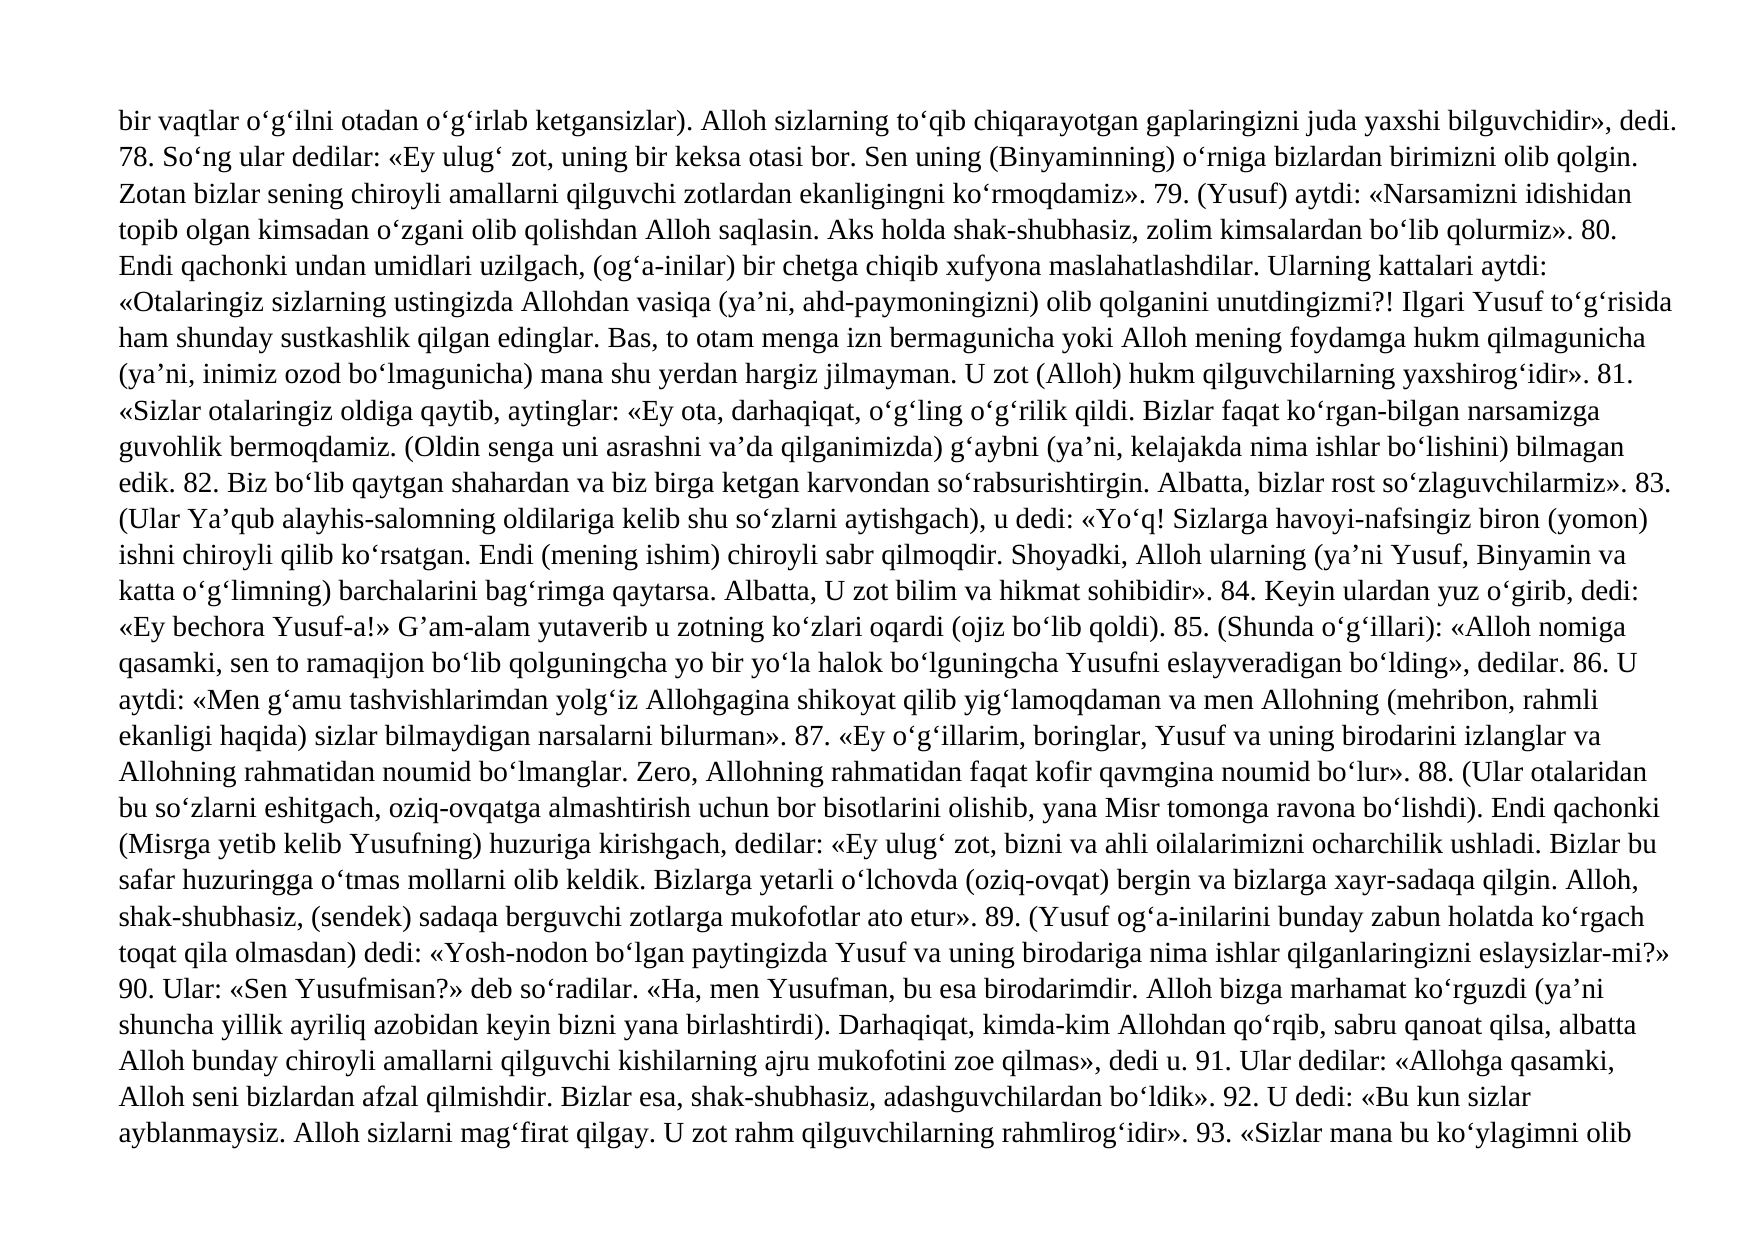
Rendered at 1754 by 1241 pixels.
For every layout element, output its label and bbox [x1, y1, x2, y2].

text [118, 103, 1680, 1149]
